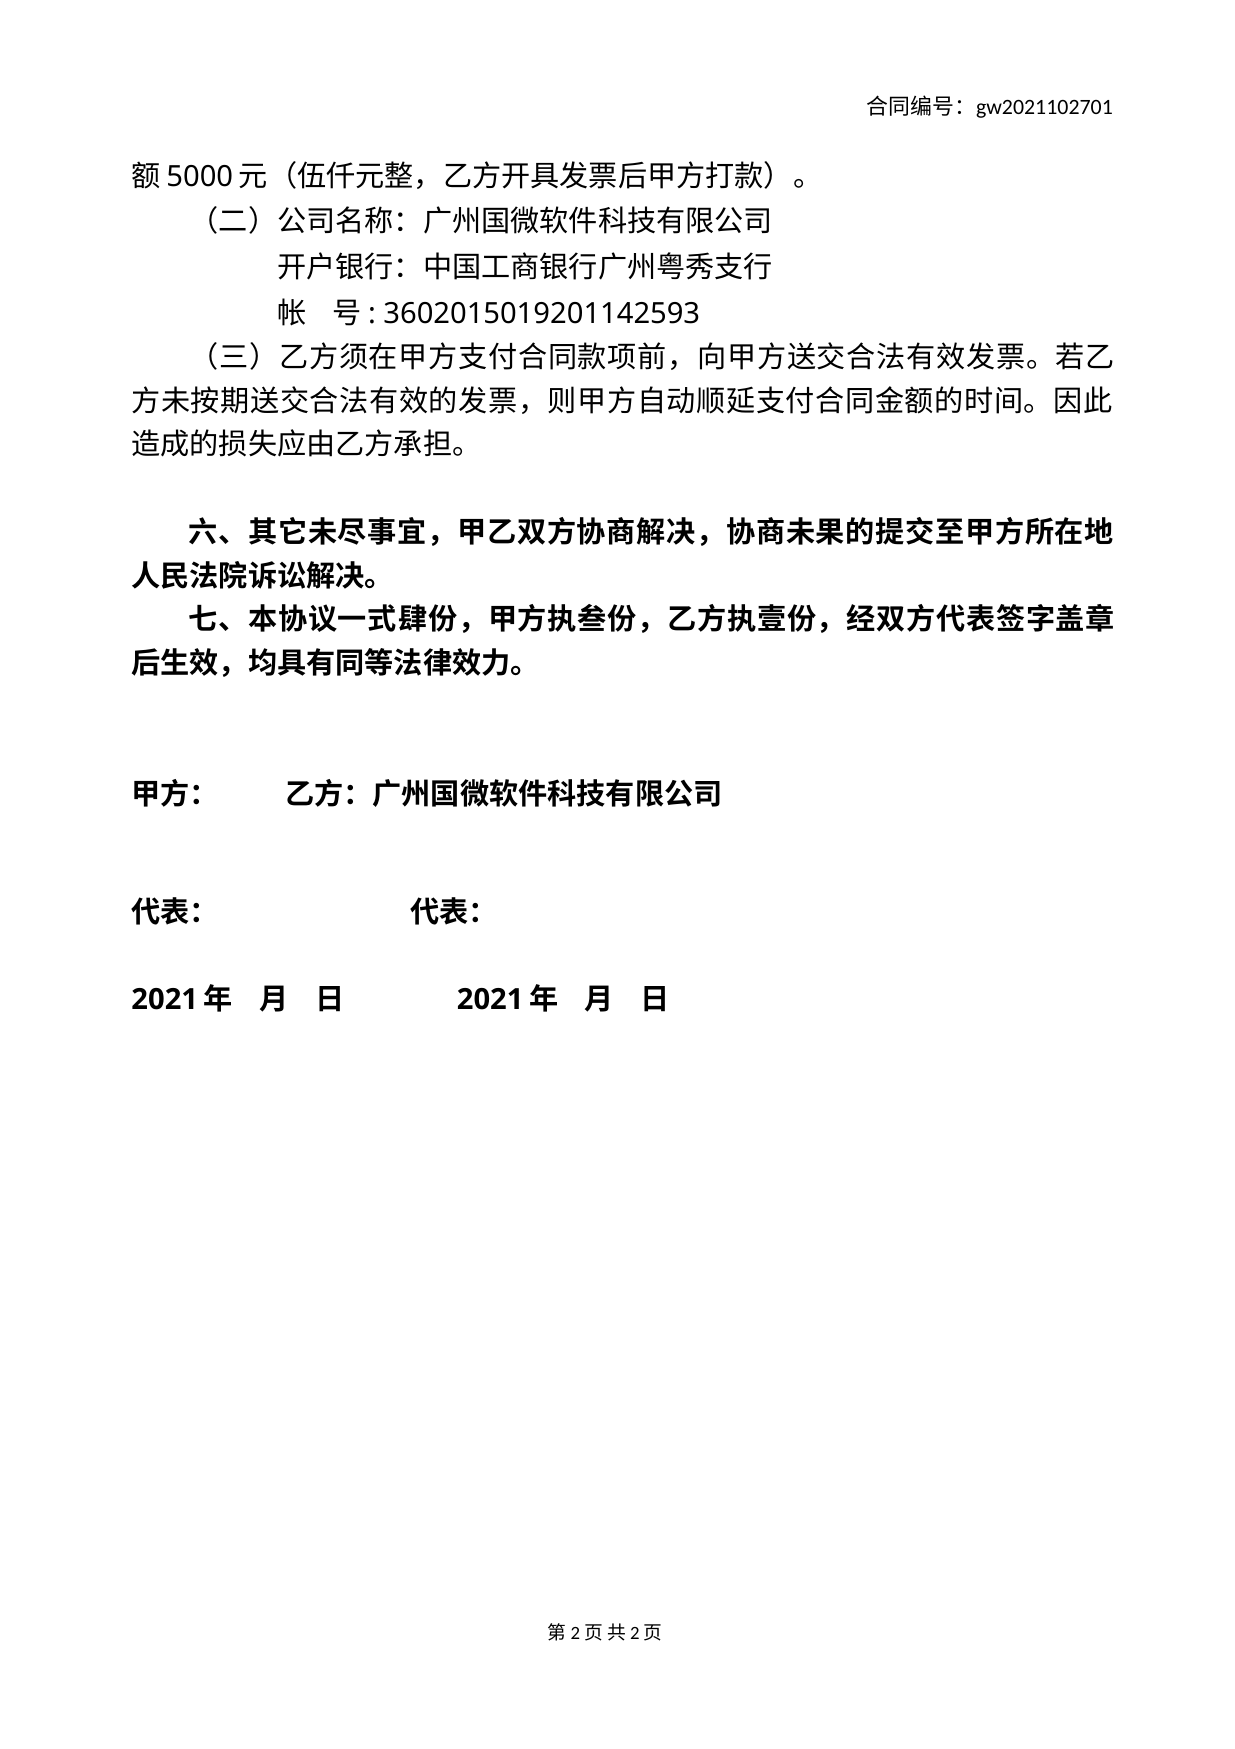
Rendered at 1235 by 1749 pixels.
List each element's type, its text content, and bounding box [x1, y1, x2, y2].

text 2021年 月 日 2021年 月 日 [131, 974, 1116, 1018]
text （三）乙方须在甲方支付合同款项前，向甲方送交合法有效发票。若乙方未按期送交合法有效的发票，则甲方自动顺延支付合同金额的时间。因此造成的损失应由乙方承担。 [131, 332, 1116, 463]
text 帐 号 : 3602015019201142593 [131, 286, 1116, 332]
text 六、其它未尽事宜，甲乙双方协商解决，协商未果的提交至甲方所在地人民法院诉讼解决。 [131, 507, 1116, 595]
text 甲方： 乙方：广州国微软件科技有限公司 [131, 770, 1116, 813]
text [131, 151, 1116, 195]
text 七、本协议一式肆份，甲方执叁份，乙方执壹份，经双方代表签字盖章后生效，均具有同等法律效力。 [131, 595, 1116, 682]
text （二）公司名称：广州国微软件科技有限公司 [131, 195, 1116, 241]
text 代表： 代表： [131, 887, 1116, 931]
text 开户银行：中国工商银行广州粤秀支行 [131, 241, 1116, 286]
